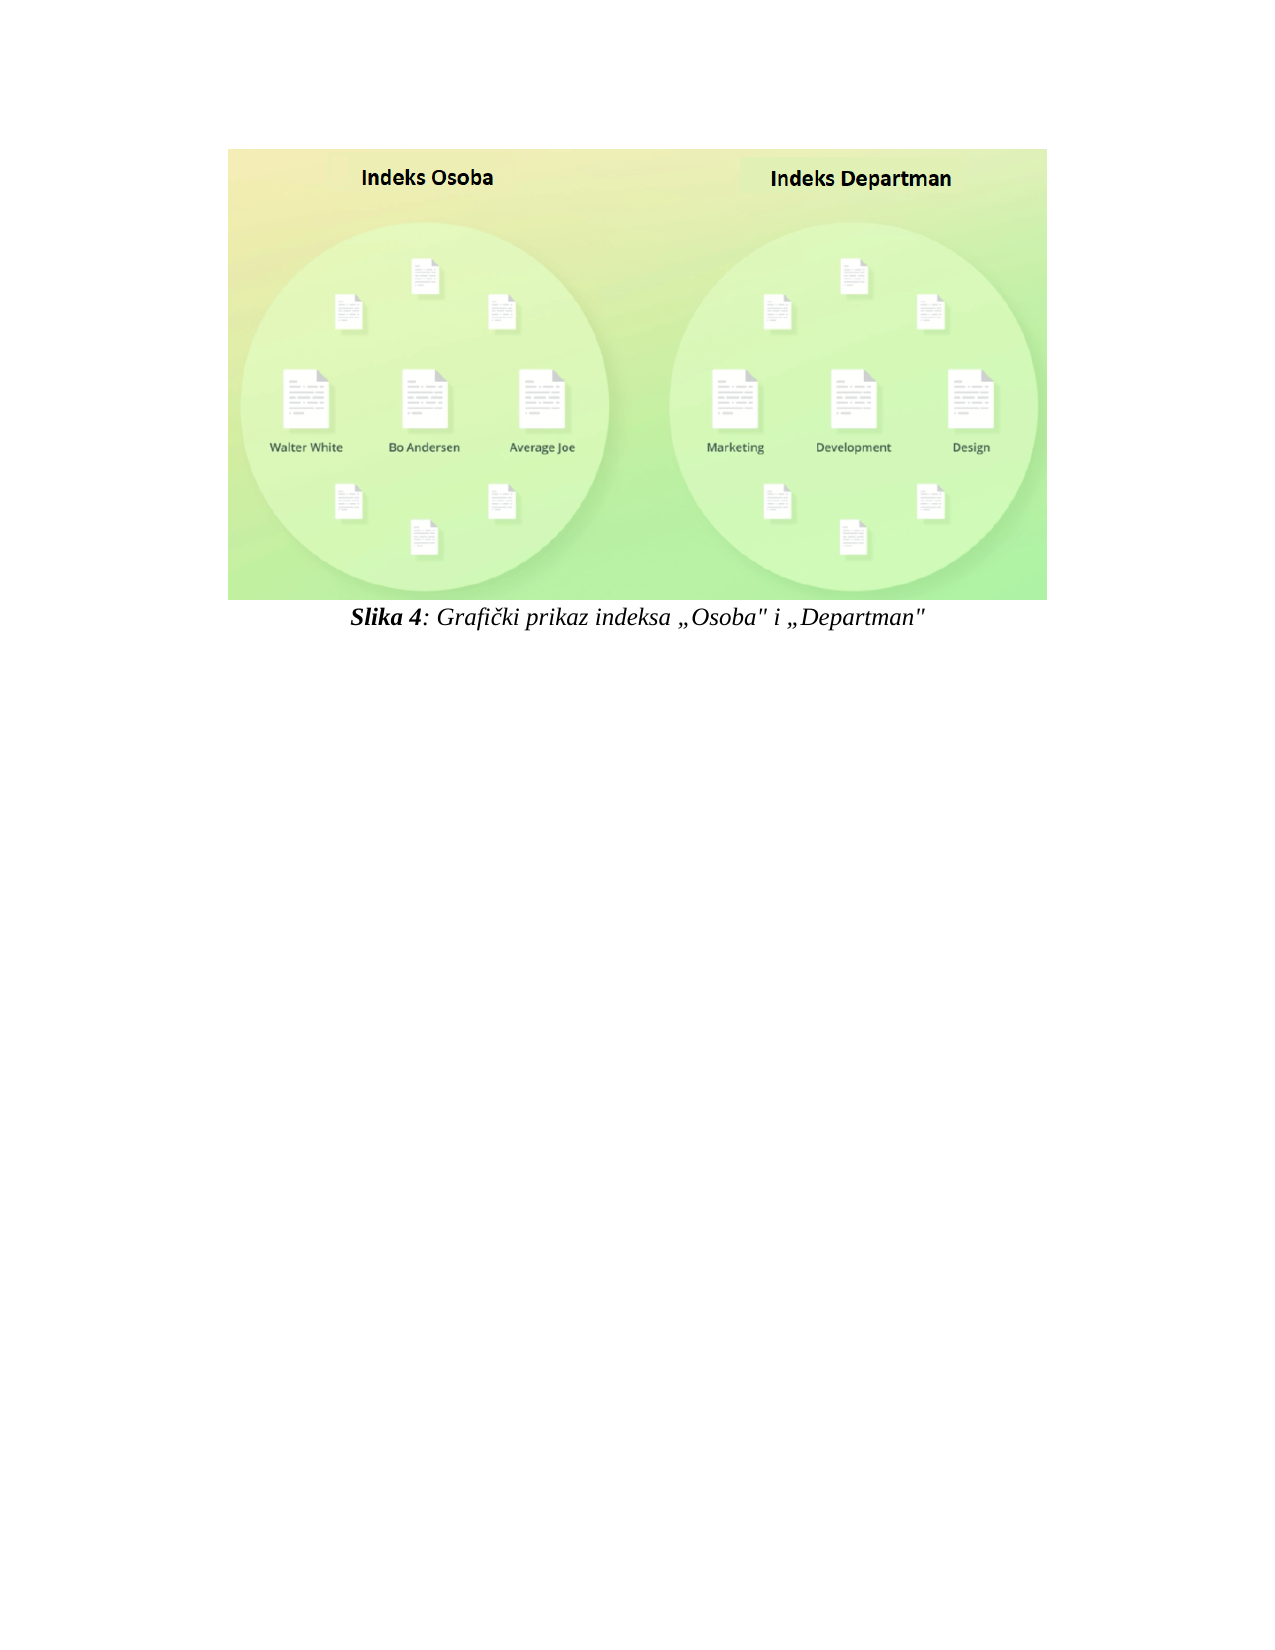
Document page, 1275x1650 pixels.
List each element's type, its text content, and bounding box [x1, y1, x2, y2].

picture [228, 149, 1047, 600]
text Slika 4: Grafički prikaz indeksa „Osoba" i „Departman" [150, 602, 1125, 631]
